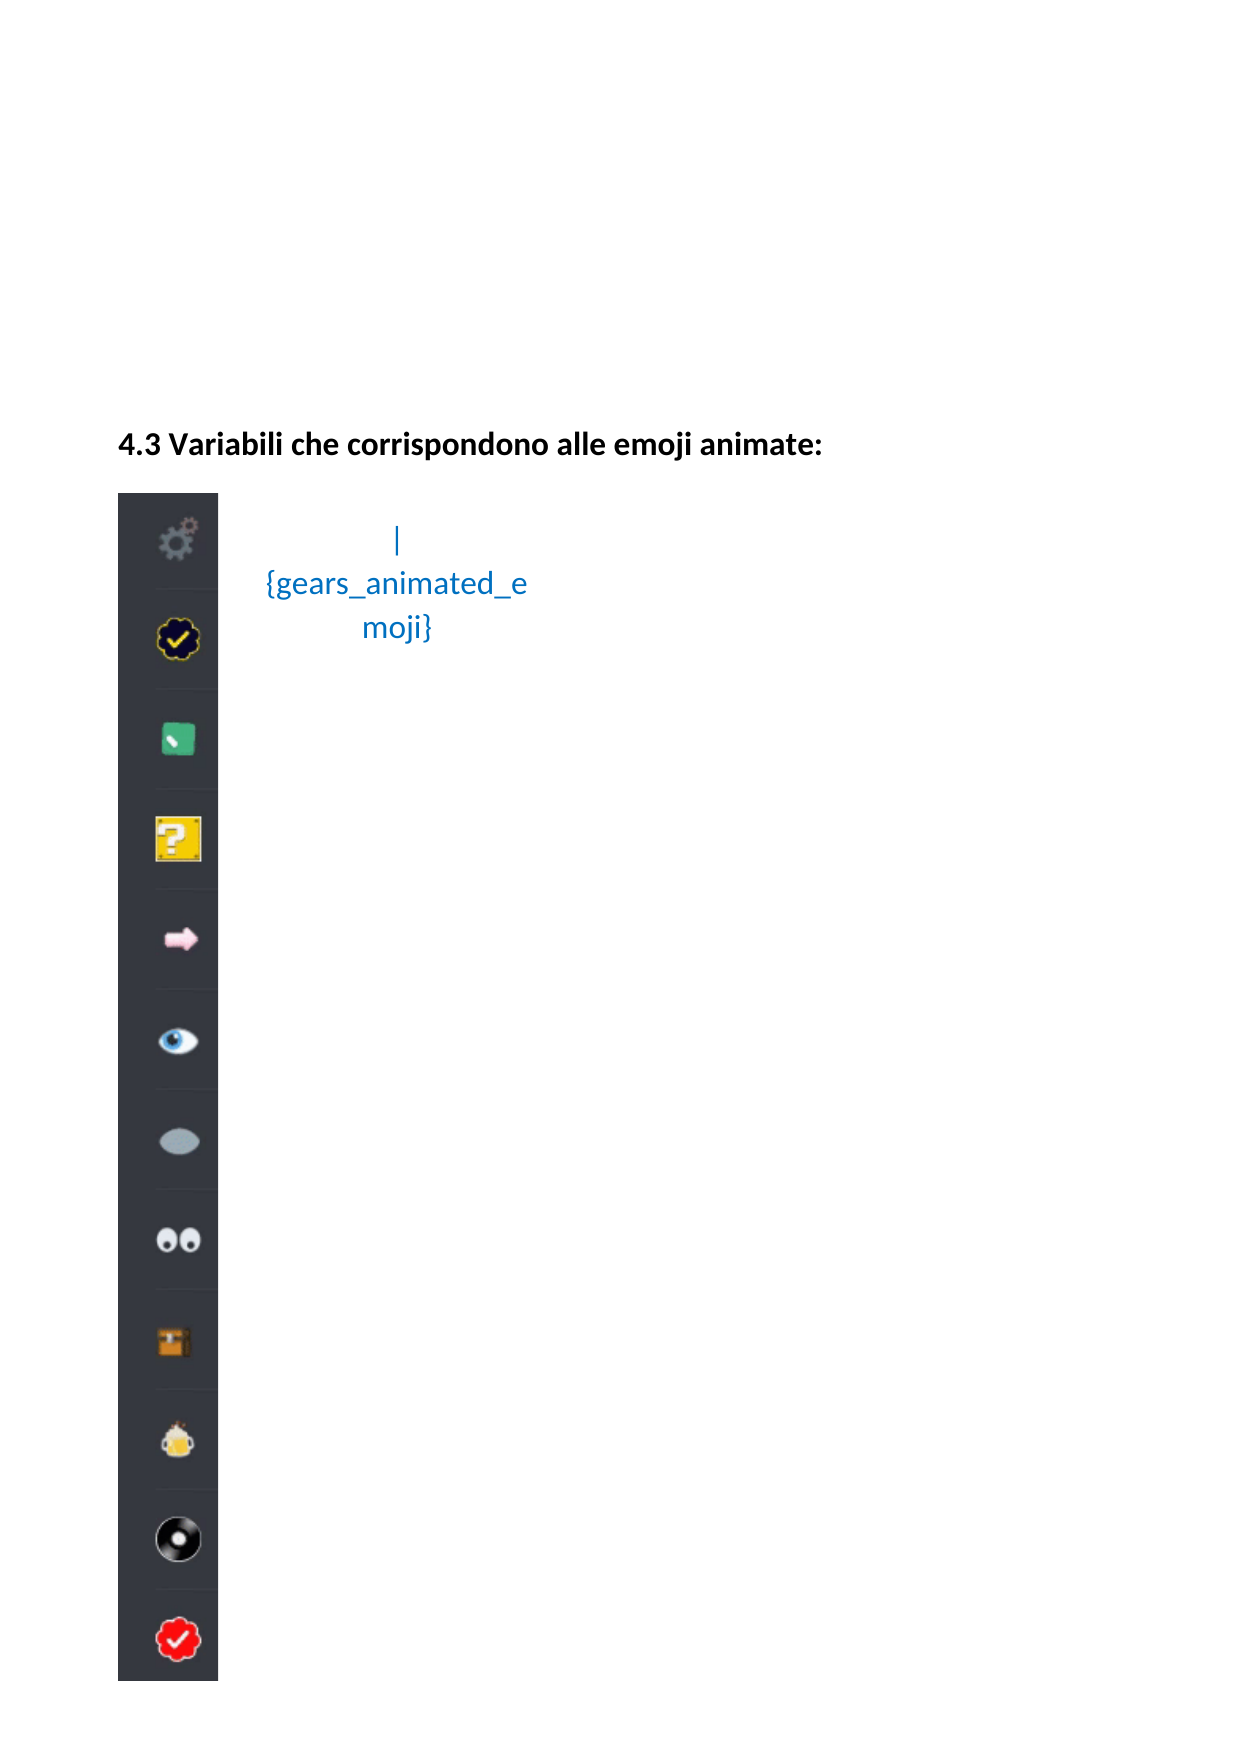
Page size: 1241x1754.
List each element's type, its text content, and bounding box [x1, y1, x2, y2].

text 4.3 Variabili che corrispondono alle emoji animate: [118, 423, 1122, 464]
picture [118, 493, 219, 1681]
